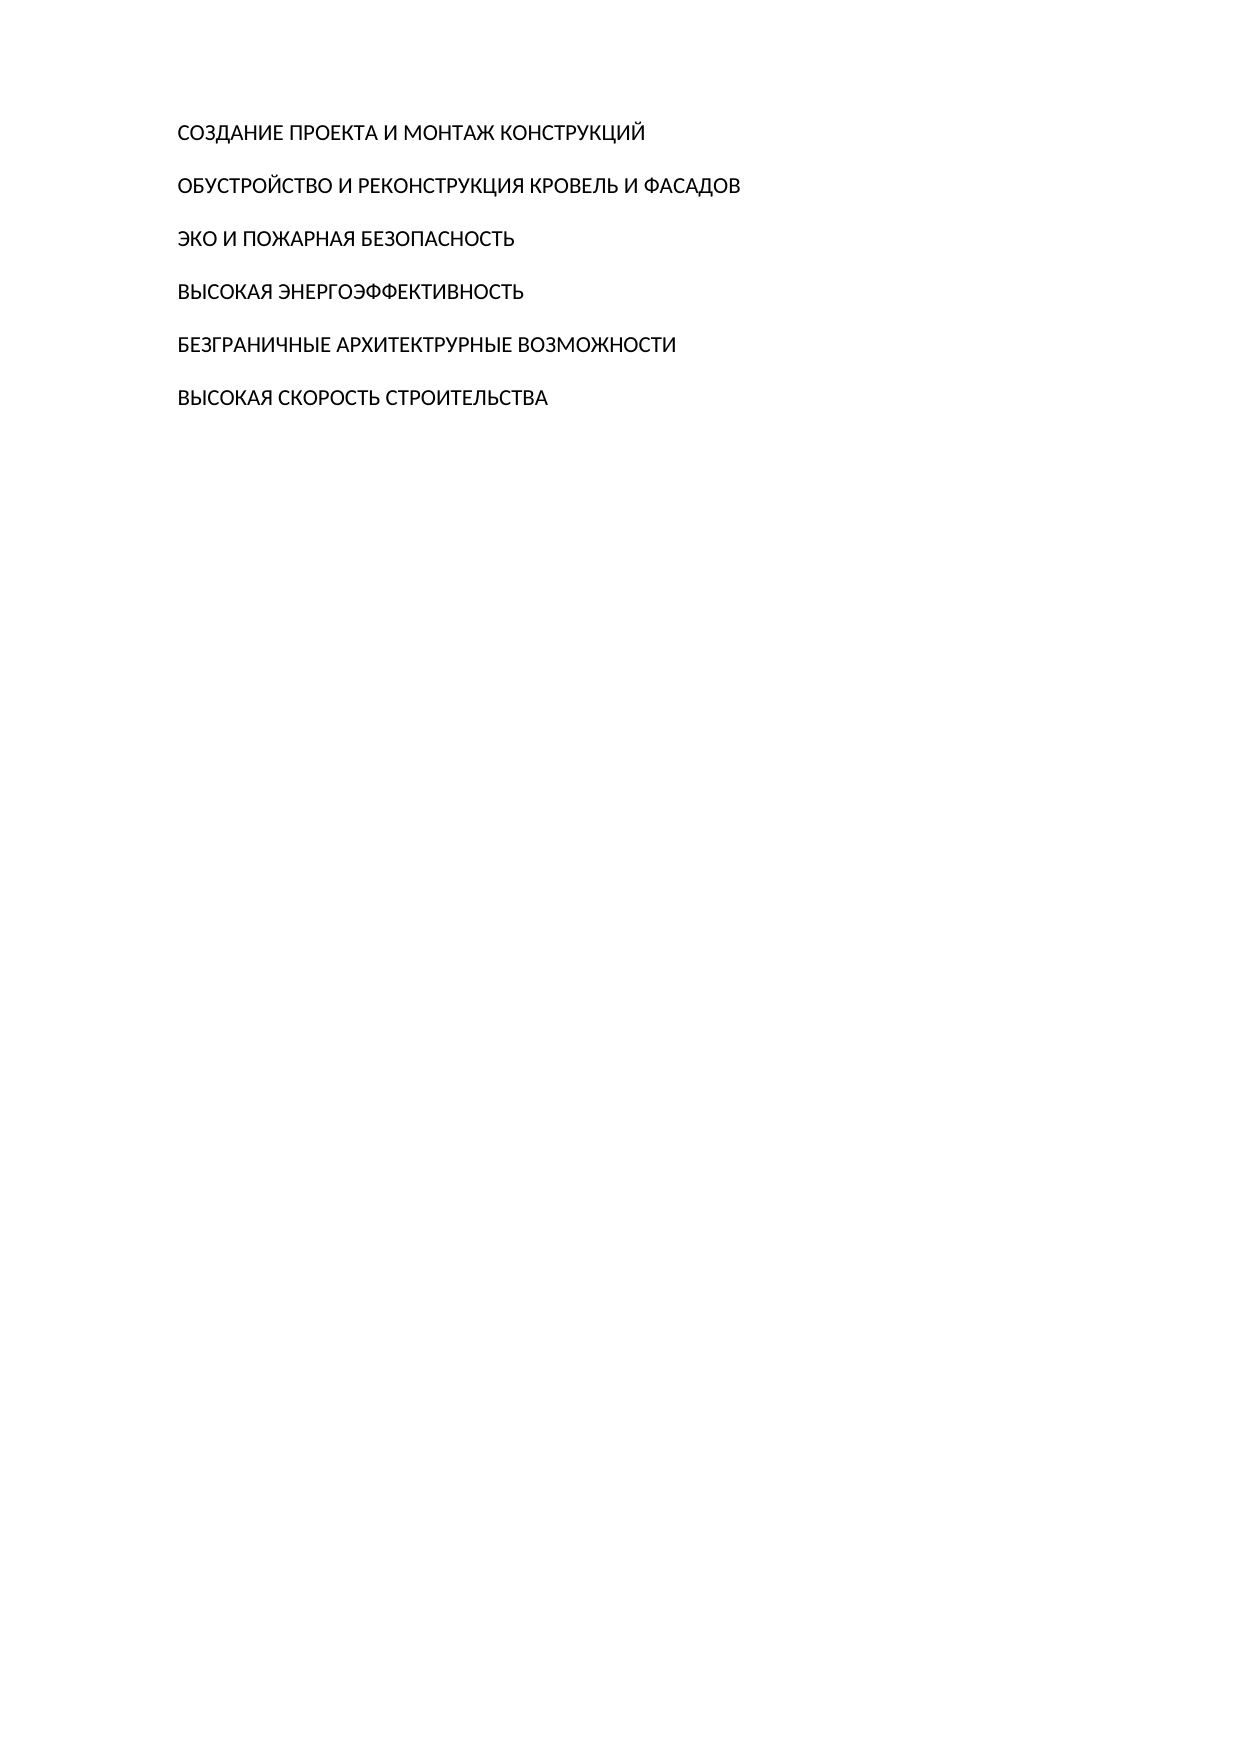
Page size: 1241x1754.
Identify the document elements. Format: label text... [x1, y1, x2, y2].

text ВЫСОКАЯ ЭНЕРГОЭФФЕКТИВНОСТЬ [177, 277, 1152, 305]
text ОБУСТРОЙСТВО И РЕКОНСТРУКЦИЯ КРОВЕЛЬ И ФАСАДОВ [177, 171, 1152, 199]
text ЭКО И ПОЖАРНАЯ БЕЗОПАСНОСТЬ [177, 224, 1152, 252]
text ВЫСОКАЯ СКОРОСТЬ СТРОИТЕЛЬСТВА [177, 383, 1152, 411]
text СОЗДАНИЕ ПРОЕКТА И МОНТАЖ КОНСТРУКЦИЙ [177, 118, 1152, 146]
text БЕЗГРАНИЧНЫЕ АРХИТЕКТРУРНЫЕ ВОЗМОЖНОСТИ [177, 330, 1152, 358]
